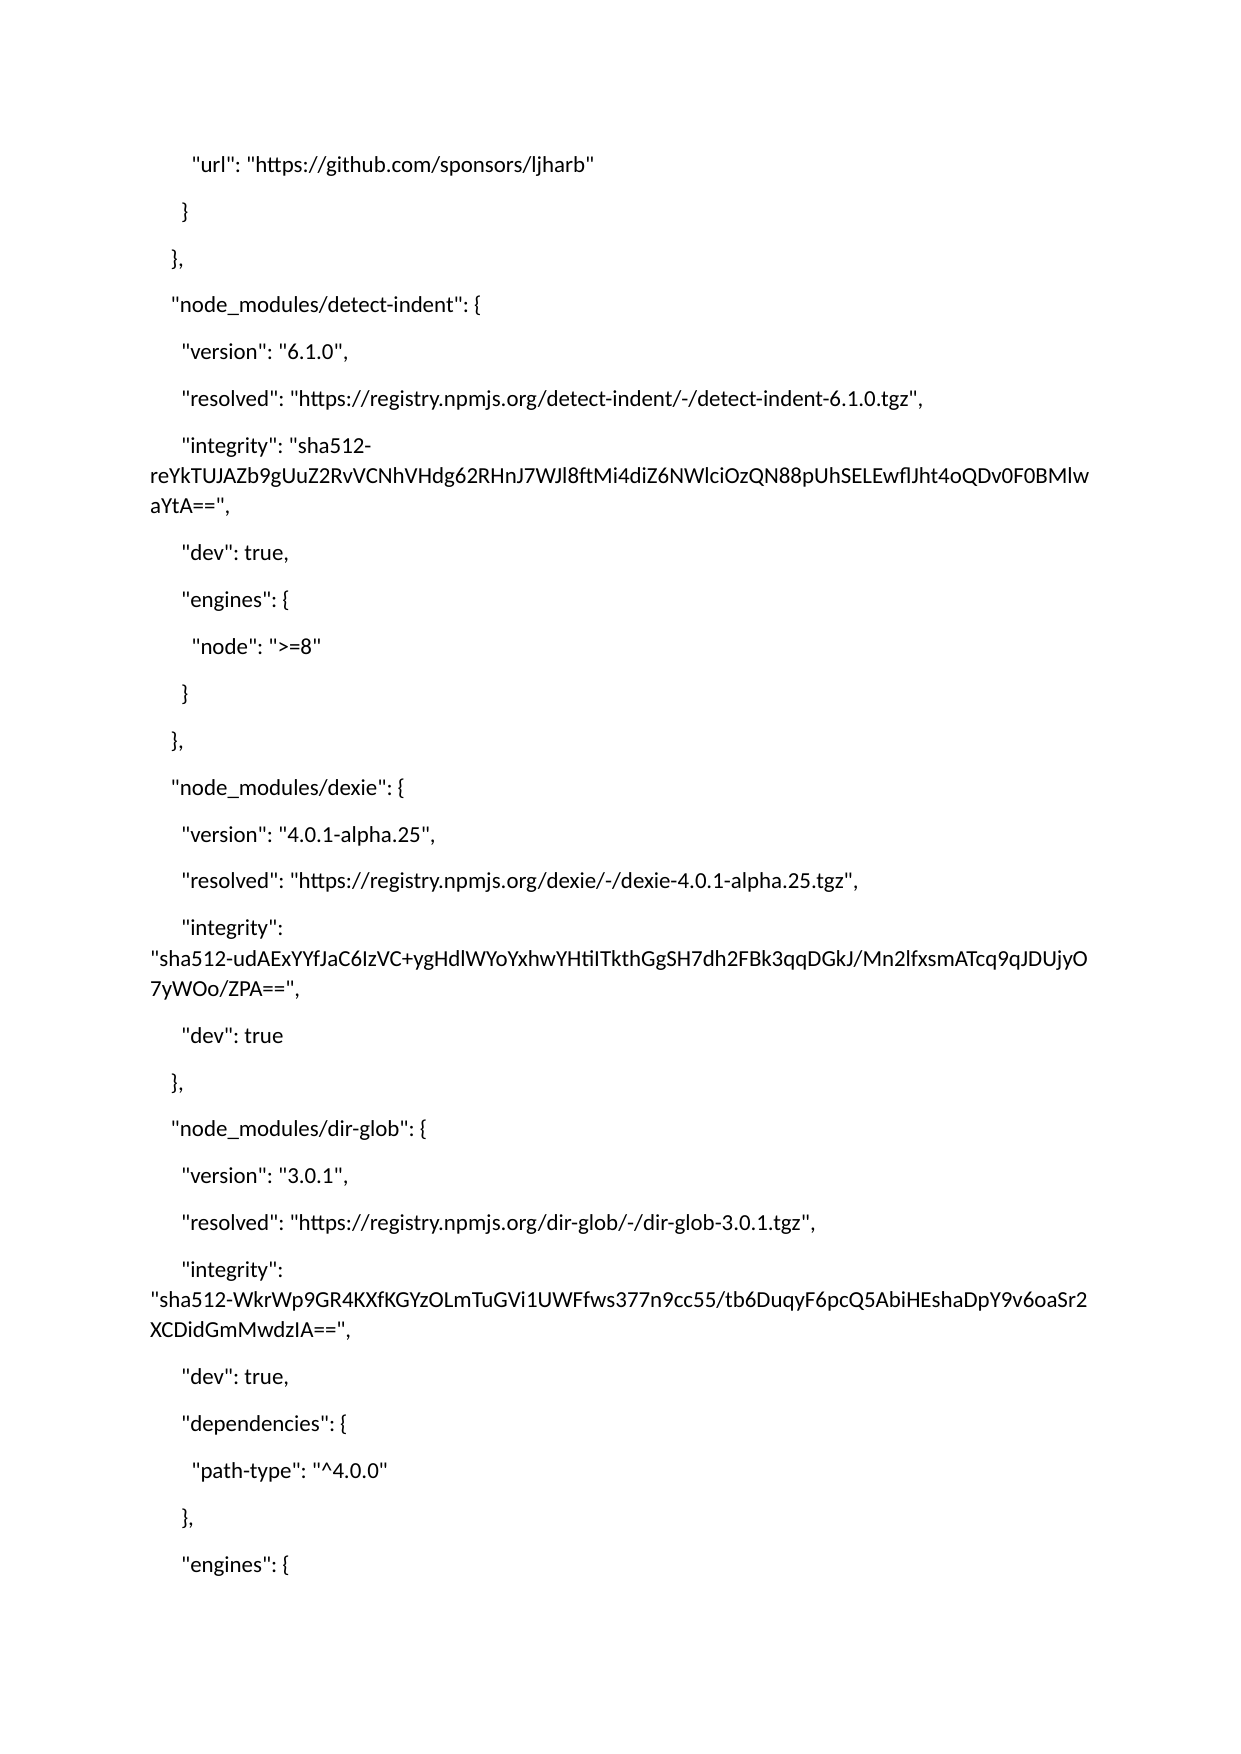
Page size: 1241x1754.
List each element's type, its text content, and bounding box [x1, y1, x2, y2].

text "dev": true [150, 1021, 1090, 1049]
text "dev": true, [150, 1362, 1090, 1391]
text "version": "3.0.1", [150, 1161, 1090, 1189]
text "path-type": "^4.0.0" [150, 1456, 1090, 1484]
text "engines": { [150, 1550, 1090, 1578]
text "resolved": "https://registry.npmjs.org/dexie/-/dexie-4.0.1-alpha.25.tgz", [150, 867, 1090, 895]
text "node_modules/detect-indent": { [150, 291, 1090, 319]
text "node_modules/dir-glob": { [150, 1114, 1090, 1143]
text "url": "https://github.com/sponsors/ljharb" [150, 150, 1090, 178]
text "engines": { [150, 585, 1090, 613]
text "integrity": "sha512-WkrWp9GR4KXfKGYzOLmTuGVi1UWFfws377n9cc55/tb6DuqyF6pcQ5AbiHEshaDpY9v6oaSr2XCDidGmMwdzIA==", [150, 1255, 1090, 1344]
text }, [150, 726, 1090, 754]
text } [150, 679, 1090, 707]
text "dependencies": { [150, 1409, 1090, 1437]
text "integrity": "sha512-reYkTUJAZb9gUuZ2RvVCNhVHdg62RHnJ7WJl8ftMi4diZ6NWlciOzQN88pUhSELEwflJht4oQDv0F0BMlwaYtA==", [150, 431, 1090, 520]
text }, [150, 244, 1090, 272]
text } [150, 197, 1090, 225]
text "node": ">=8" [150, 632, 1090, 660]
text "dev": true, [150, 538, 1090, 567]
text "version": "6.1.0", [150, 337, 1090, 366]
text "integrity": "sha512-udAExYYfJaC6IzVC+ygHdlWYoYxhwYHtiITkthGgSH7dh2FBk3qqDGkJ/Mn2lfxsmATcq9qJDUjyO7yWOo/ZPA==", [150, 913, 1090, 1002]
text "node_modules/dexie": { [150, 773, 1090, 801]
text "resolved": "https://registry.npmjs.org/detect-indent/-/detect-indent-6.1.0.tgz", [150, 384, 1090, 412]
text }, [150, 1068, 1090, 1096]
text }, [150, 1503, 1090, 1531]
text "version": "4.0.1-alpha.25", [150, 820, 1090, 848]
text "resolved": "https://registry.npmjs.org/dir-glob/-/dir-glob-3.0.1.tgz", [150, 1208, 1090, 1236]
